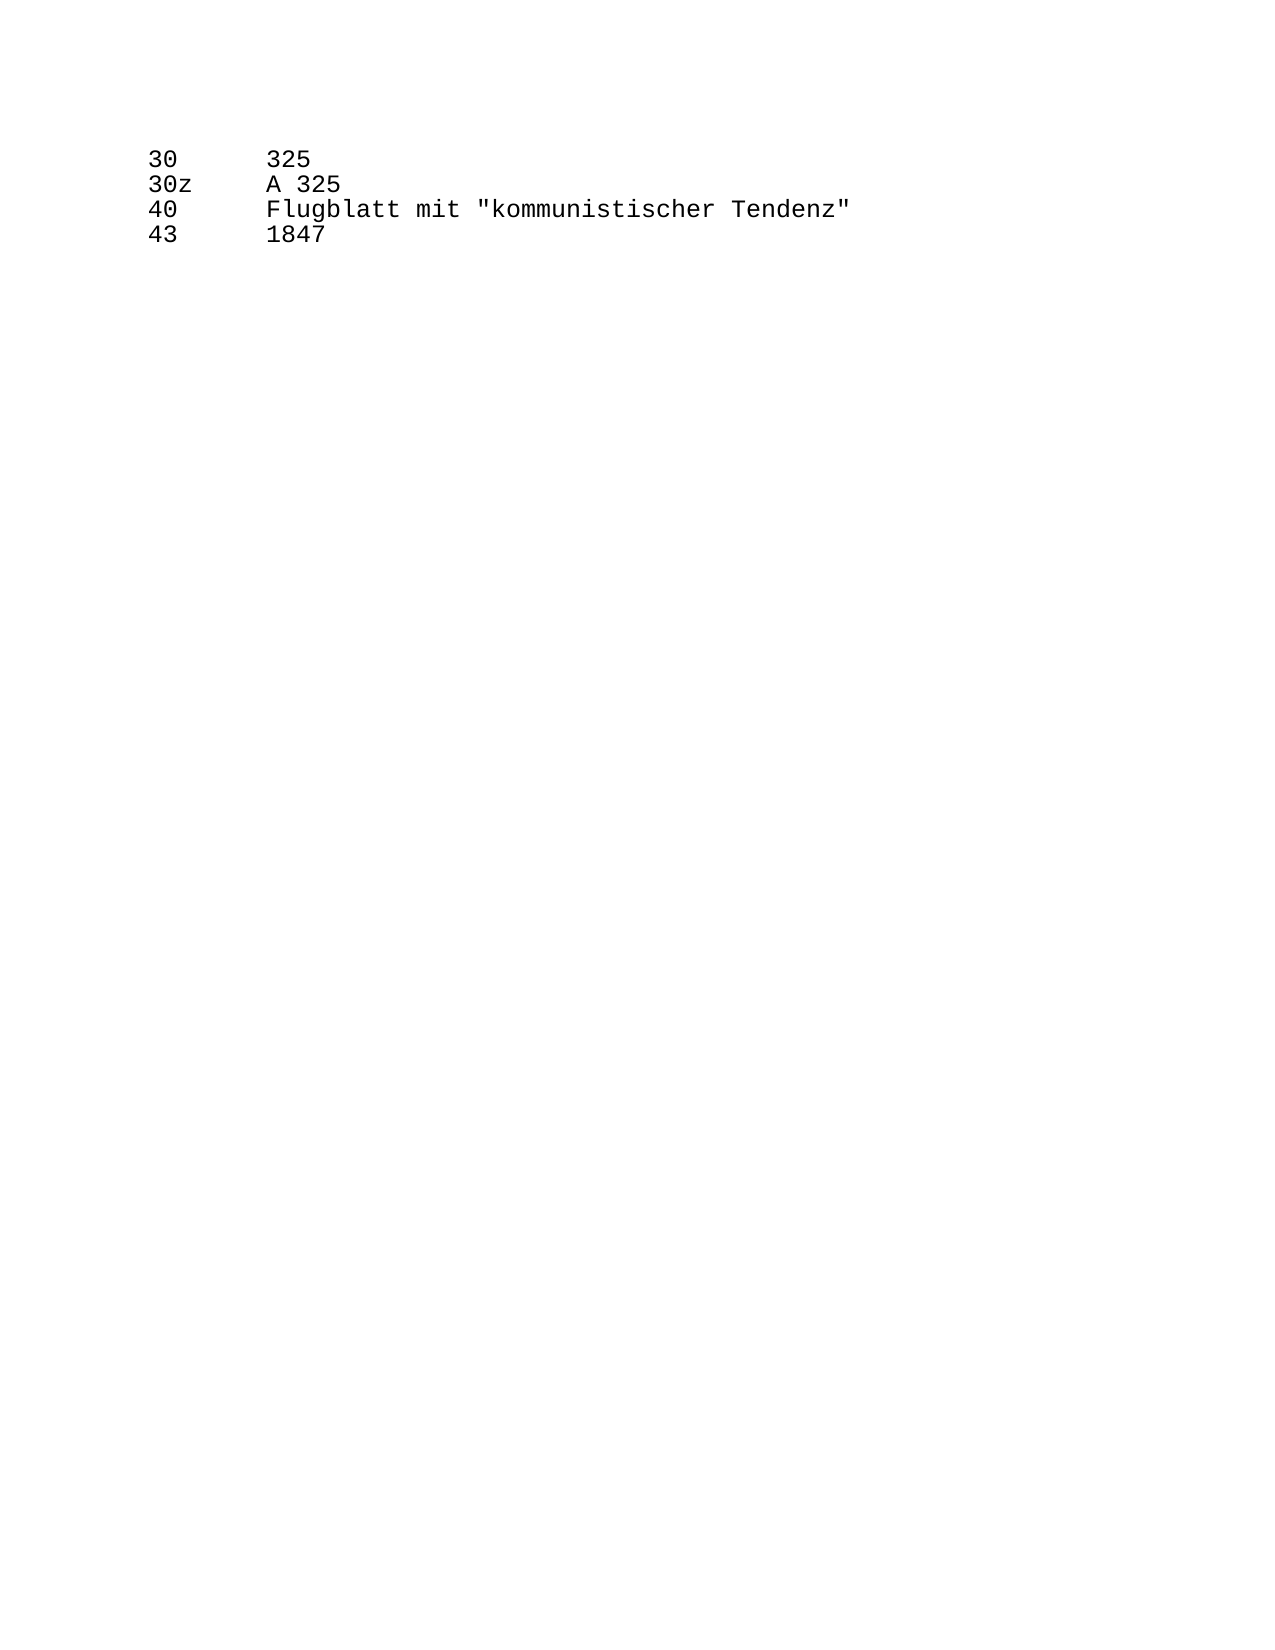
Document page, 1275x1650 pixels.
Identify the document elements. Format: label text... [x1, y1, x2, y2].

text 30z A 325 [148, 173, 1127, 198]
text 30 325 [148, 148, 1127, 173]
text 43 1847 [148, 223, 1127, 248]
text 40 s[1{Flugblatt} mit "2{kommunistischer Tendenz}]s" [148, 198, 1127, 223]
